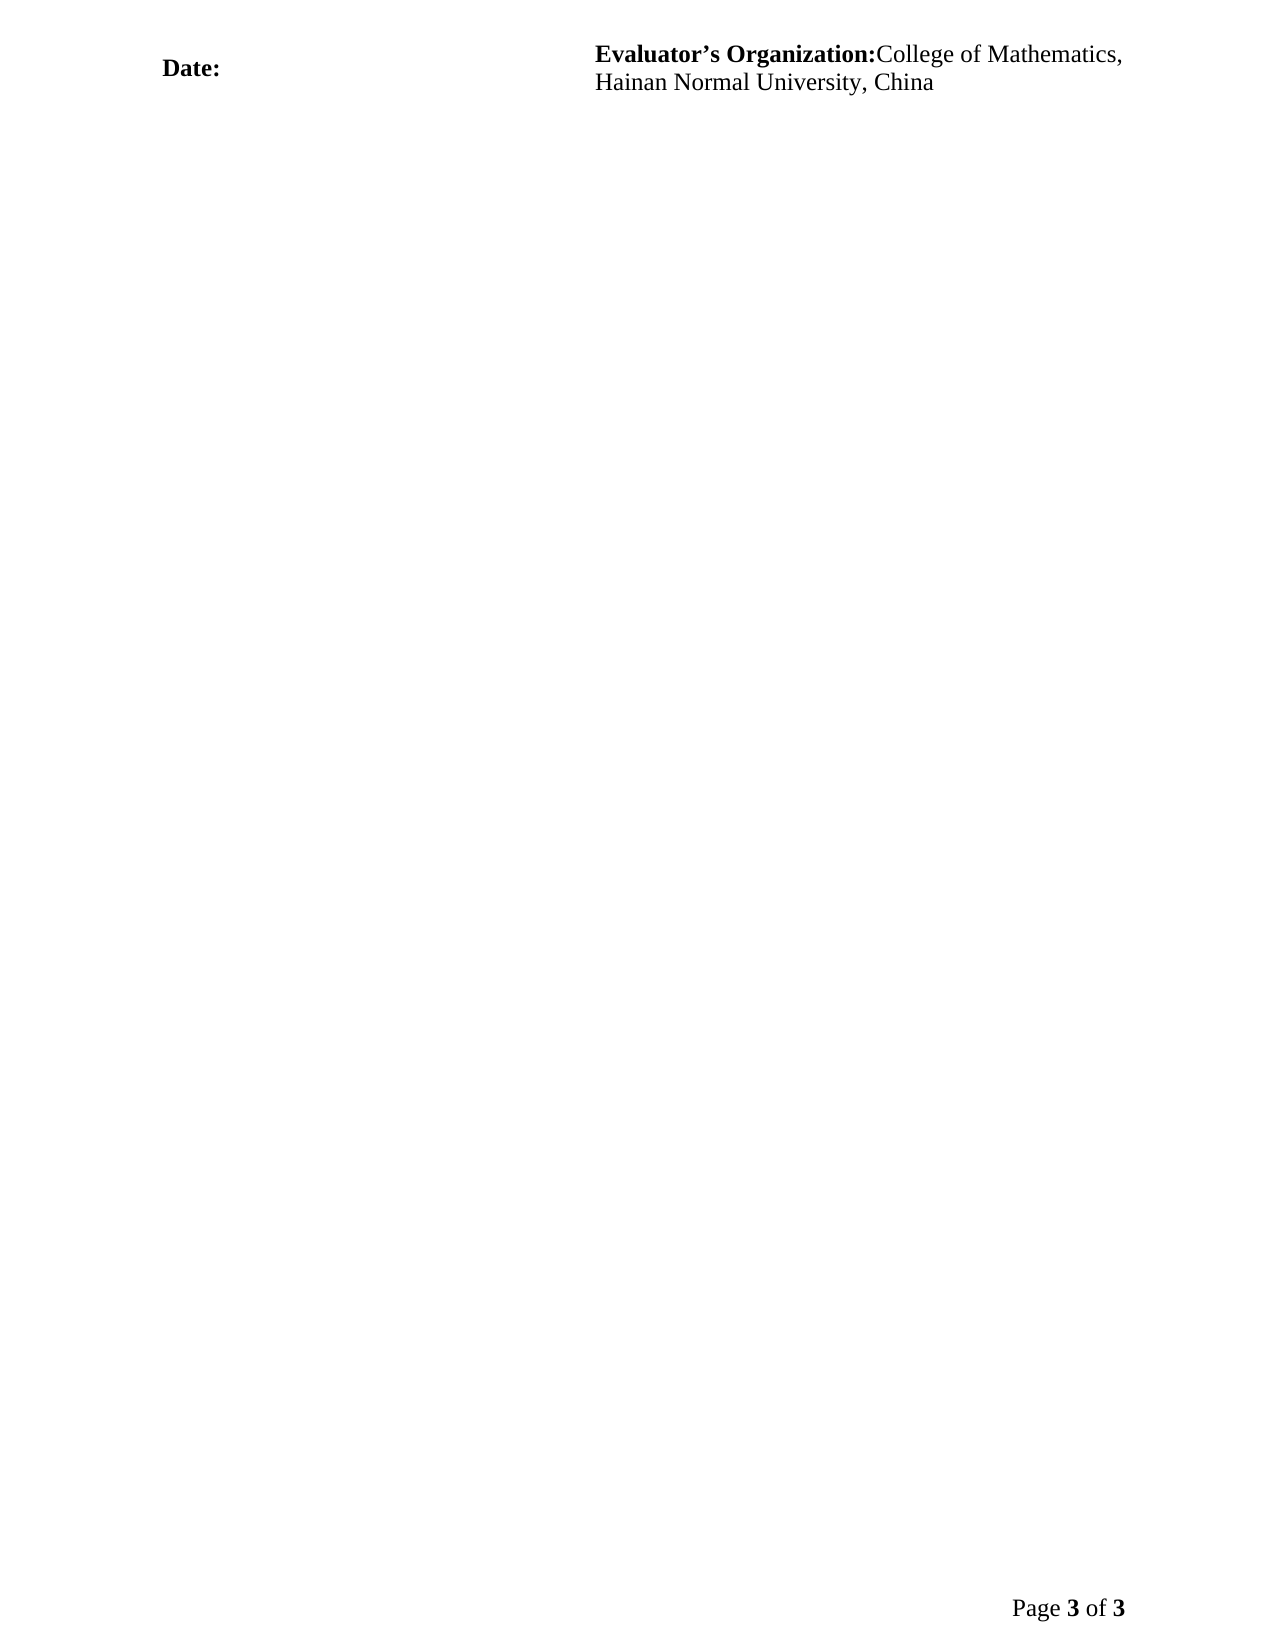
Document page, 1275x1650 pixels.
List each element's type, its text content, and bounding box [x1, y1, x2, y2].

table_cell Date: [150, 38, 583, 97]
table_cell Evaluator’s Organization:College of Mathematics, Hainan Normal University, China [583, 38, 1147, 97]
